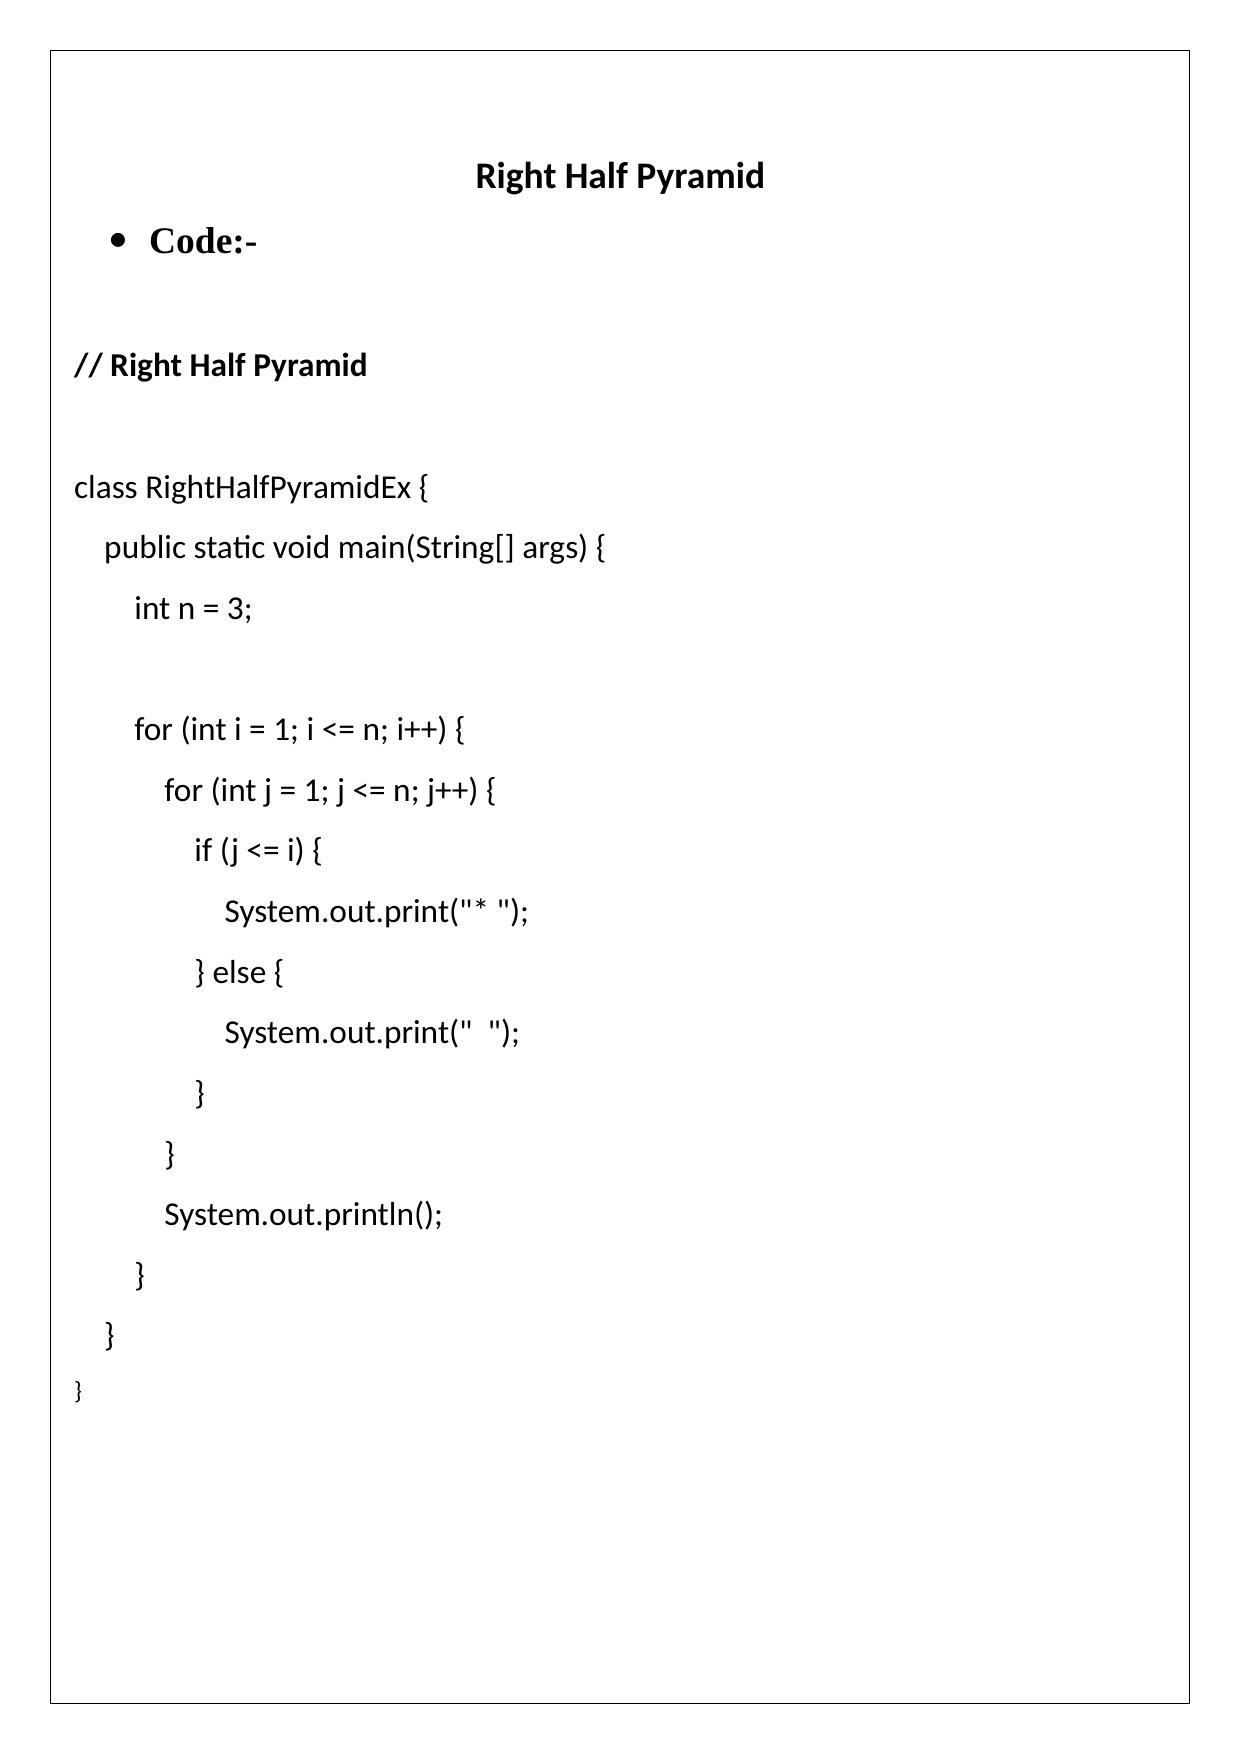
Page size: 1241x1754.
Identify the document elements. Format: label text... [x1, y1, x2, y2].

text int n = 3; [74, 587, 1167, 628]
text System.out.print(" "); [74, 1011, 1167, 1052]
text System.out.print("* "); [74, 890, 1167, 931]
list Code:- [111, 218, 1167, 261]
text if (j <= i) { [74, 829, 1167, 870]
text for (int j = 1; j <= n; j++) { [74, 769, 1167, 809]
text } [74, 1254, 1167, 1294]
text public static void main(String[] args) { [74, 526, 1167, 567]
text } [74, 1314, 1167, 1355]
text System.out.println(); [74, 1193, 1167, 1234]
text } [74, 1072, 1167, 1113]
text } [74, 1375, 1167, 1406]
text } [74, 1133, 1167, 1173]
text for (int i = 1; i <= n; i++) { [74, 708, 1167, 749]
text Right Half Pyramid [74, 152, 1167, 198]
text } else { [74, 951, 1167, 991]
text class RightHalfPyramidEx { [74, 466, 1167, 506]
text // Right Half Pyramid [74, 344, 1167, 385]
